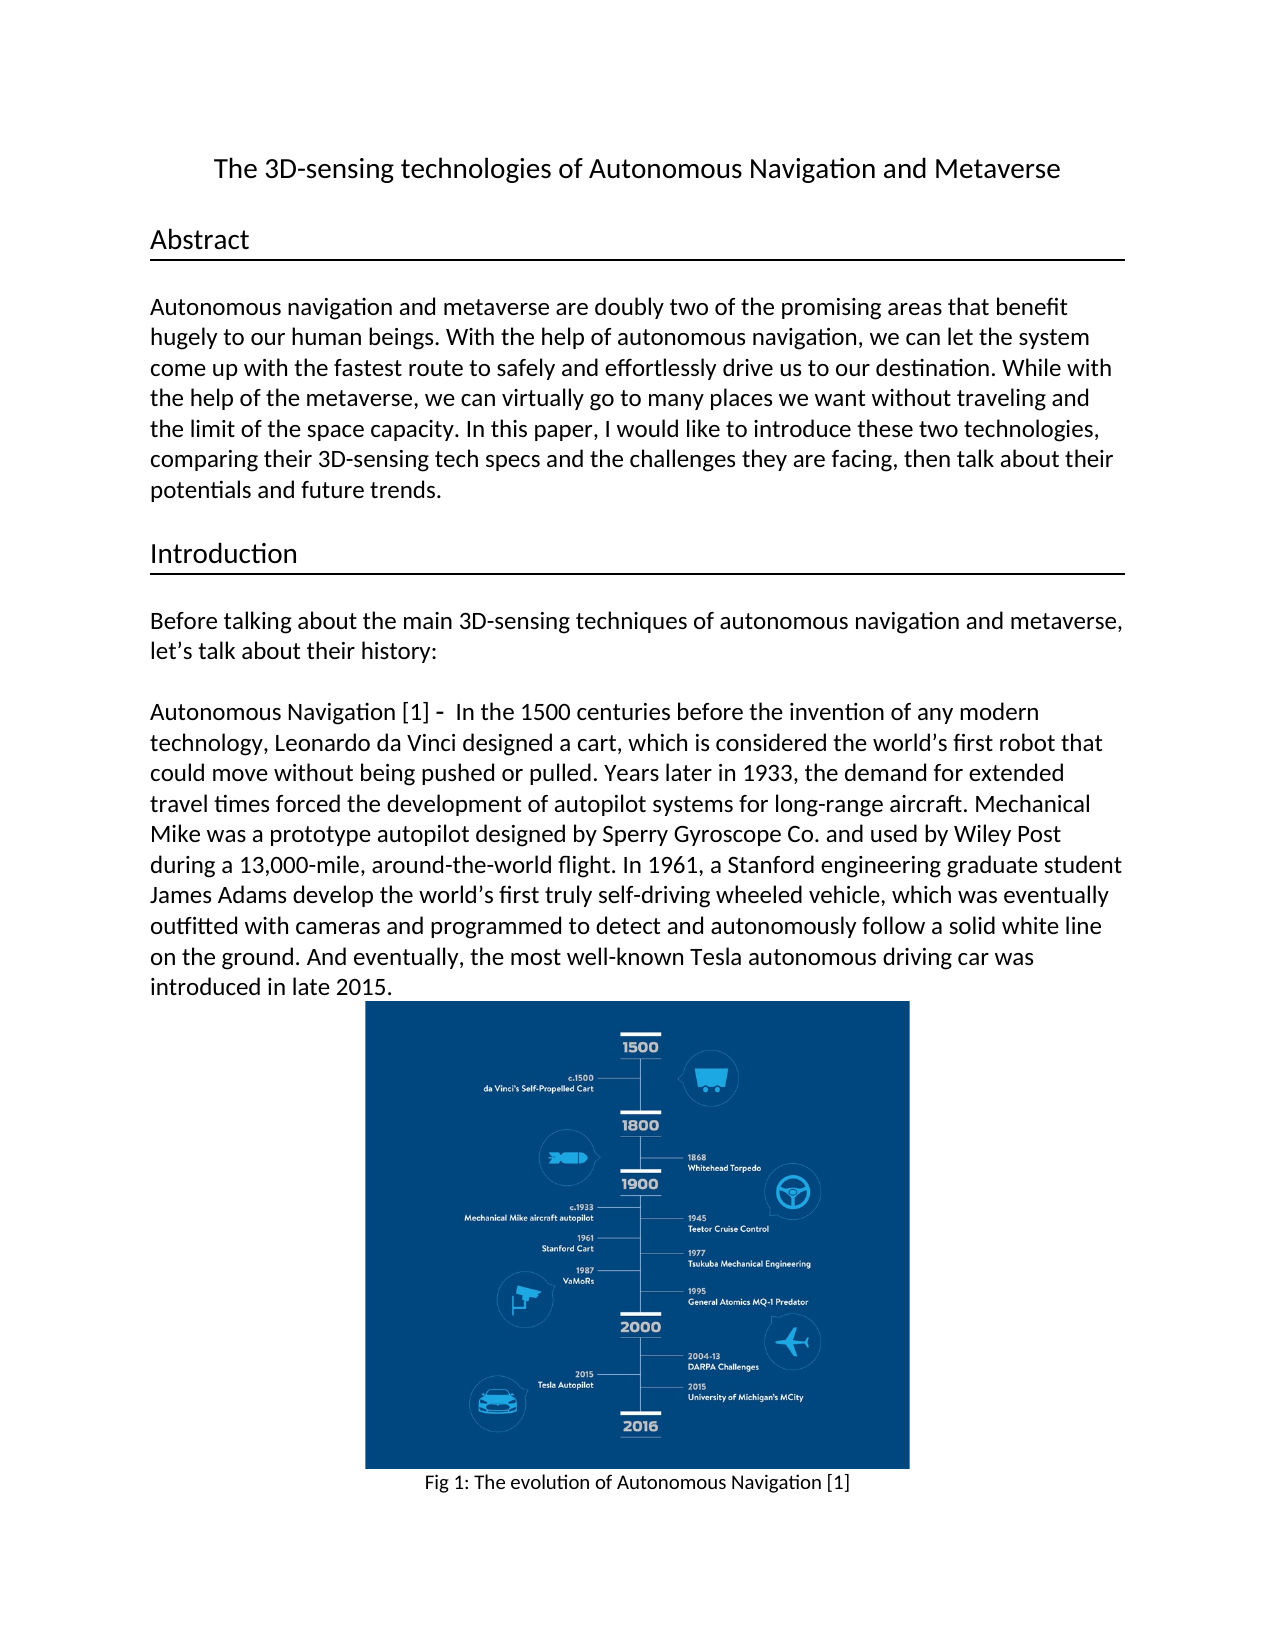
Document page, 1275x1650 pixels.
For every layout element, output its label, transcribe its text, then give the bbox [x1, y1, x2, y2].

text The 3D-sensing technologies of Autonomous Navigation and Metaverse [150, 150, 1125, 186]
text Autonomous Navigation [1] In the 1500 centuries before the invention of any modern technology, Leonardo da Vinci designed a cart, which is considered the world’s first robot that could move without being pushed or pulled. Years later in 1933, the demand for extended travel times forced the development of autopilot systems for long-range aircraft. Mechanical Mike was a prototype autopilot designed by Sperry Gyroscope Co. and used by Wiley Post during a 13,000-mile, around-the-world flight. In 1961, a Stanford engineering graduate student James Adams develop the world’s first truly self-driving wheeled vehicle, which was eventually outfitted with cameras and programmed to detect and autonomously follow a solid white line on the ground. And eventually, the most well-known Tesla autonomous driving car was introduced in late 2015. [150, 697, 1125, 1002]
text Abstract [150, 221, 1125, 259]
text Fig 1: The evolution of Autonomous Navigation [1] [150, 1469, 1125, 1494]
picture [365, 1001, 910, 1469]
text Introduction [150, 535, 1125, 573]
text Autonomous navigation and metaverse are doubly two of the promising areas that benefit hugely to our human beings. With the help of autonomous navigation, we can let the system come up with the fastest route to safely and effortlessly drive us to our destination. While with the help of the metaverse, we can virtually go to many places we want without traveling and the limit of the space capacity. In this paper, I would like to introduce these two technologies, comparing their 3D-sensing tech specs and the challenges they are facing, then talk about their potentials and future trends. [150, 291, 1125, 505]
text Before talking about the main 3D-sensing techniques of autonomous navigation and metaverse, let’s talk about their history: [150, 605, 1125, 666]
